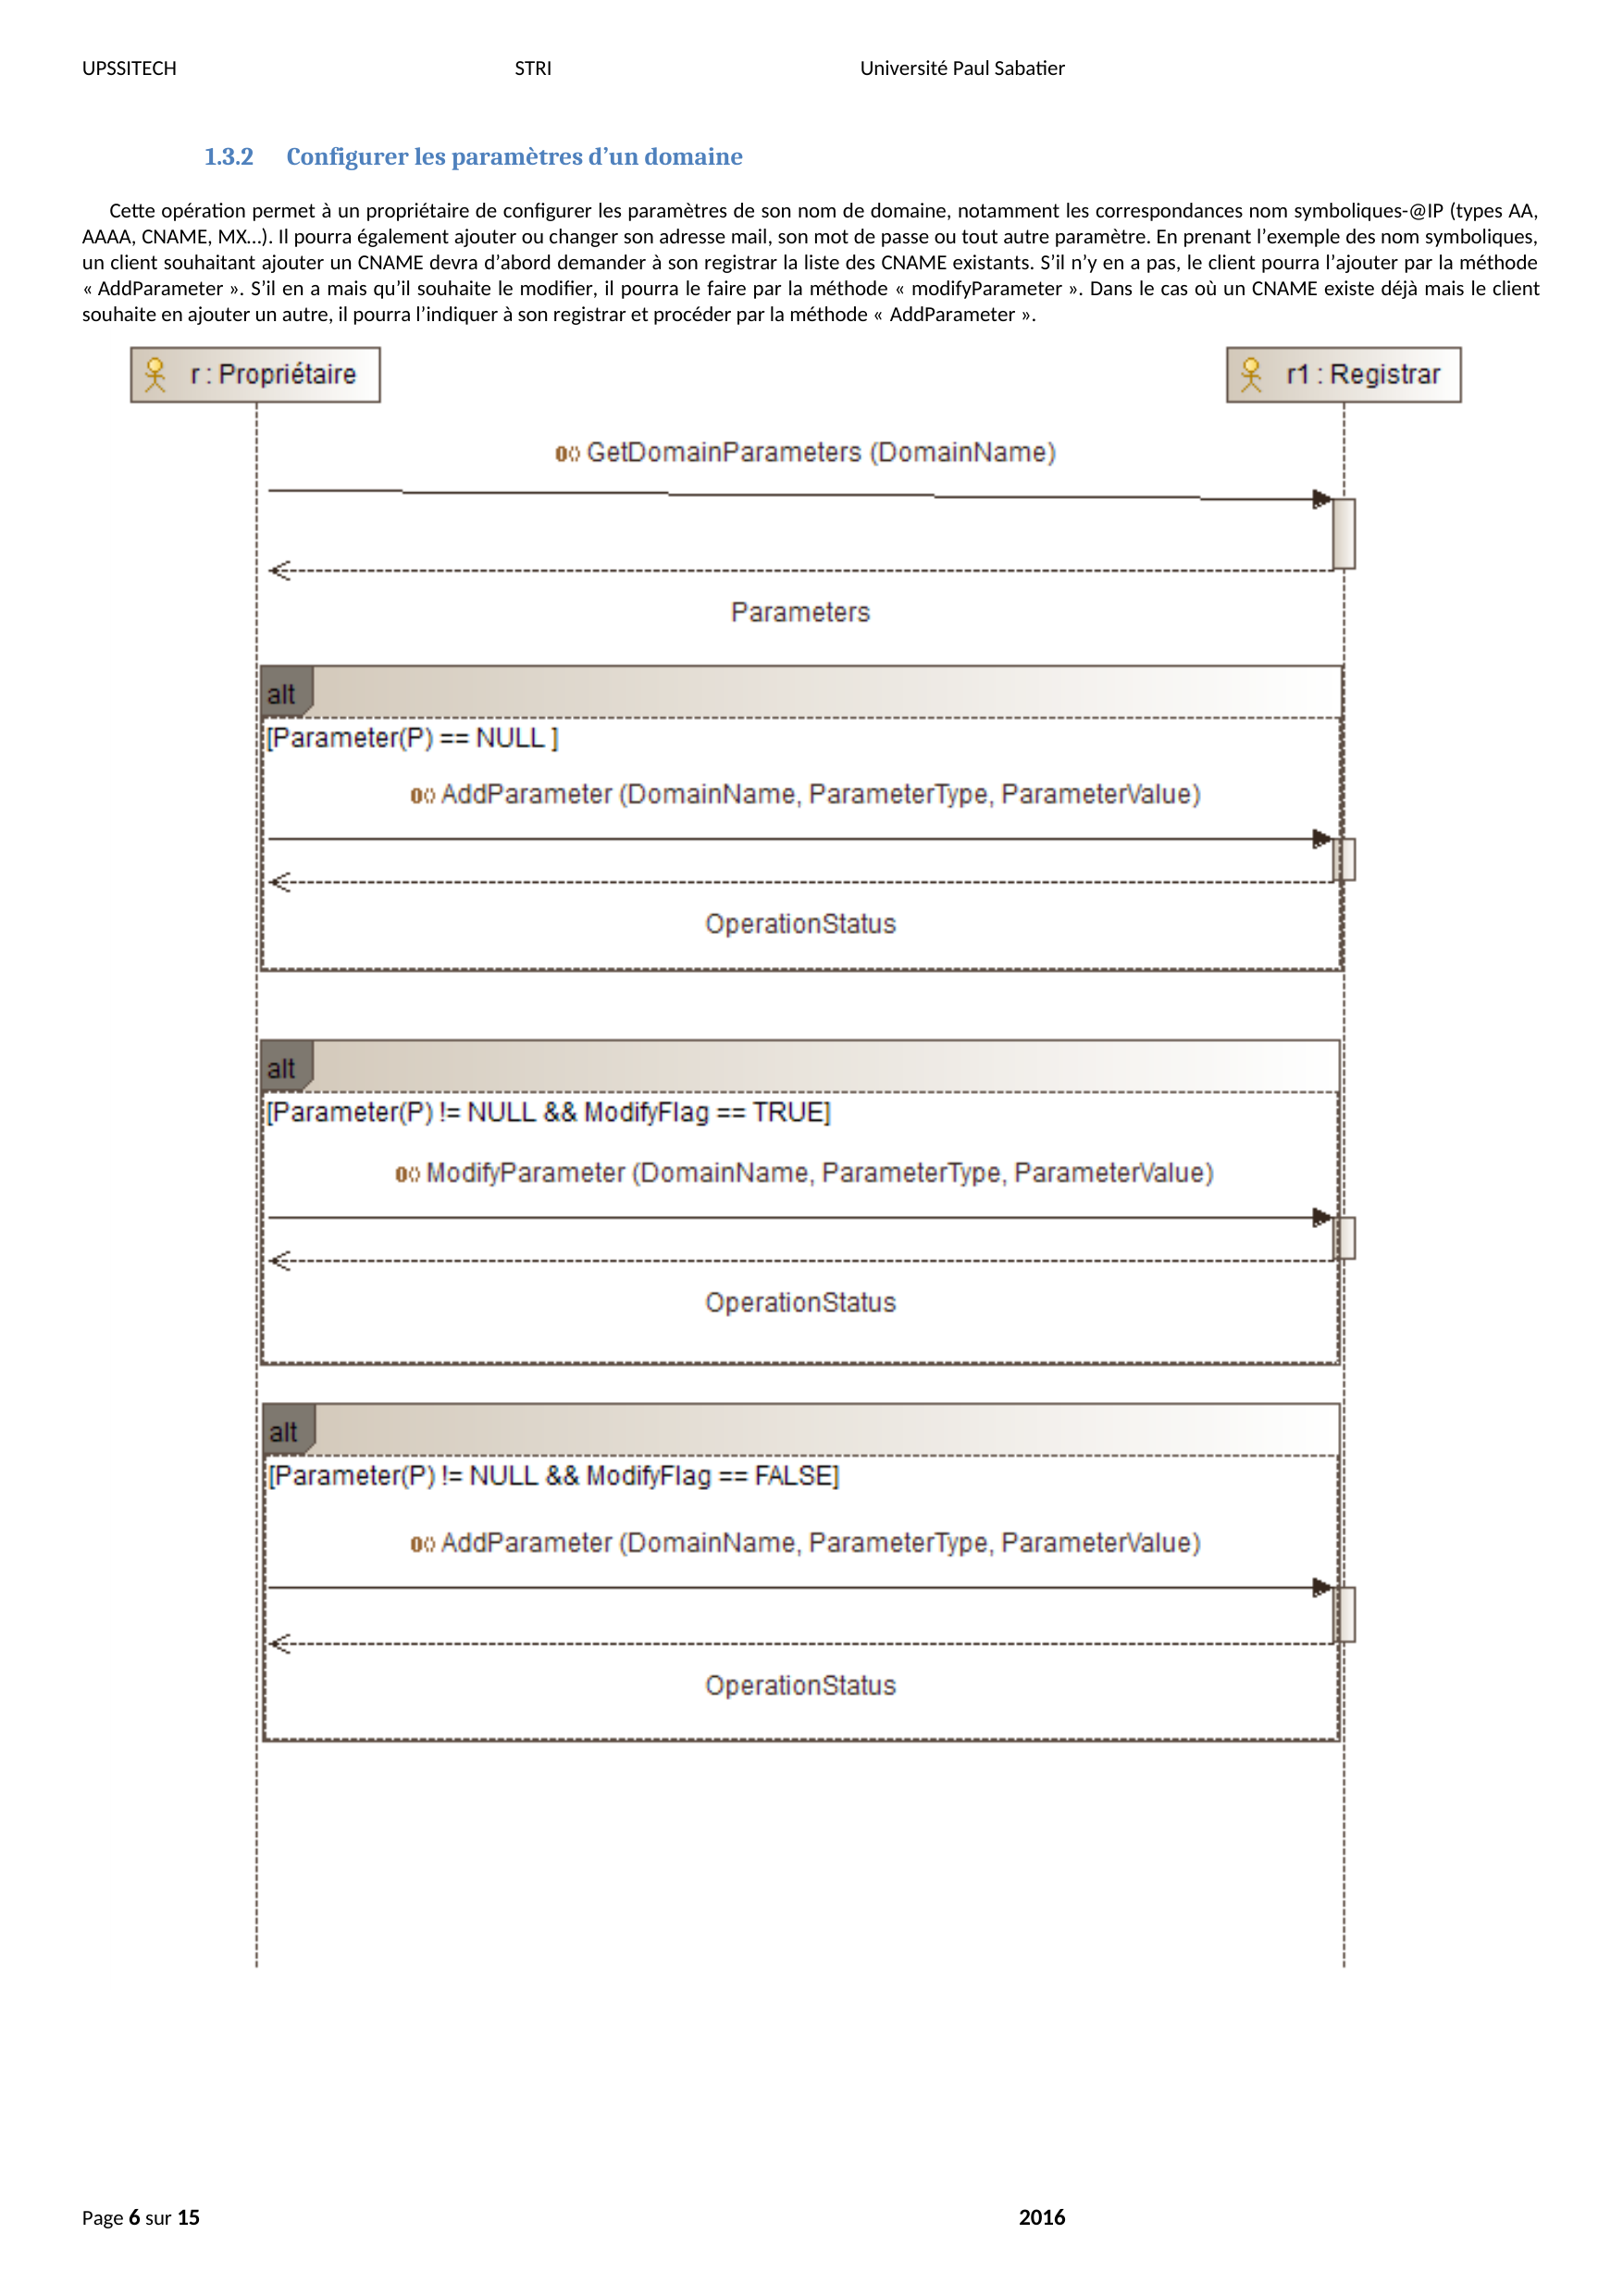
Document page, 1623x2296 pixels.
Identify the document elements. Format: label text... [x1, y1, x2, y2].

subtitle Configurer les paramètres d’un domaine [205, 143, 1541, 171]
picture [109, 327, 1484, 1990]
text Cette opération permet à un propriétaire de configurer les paramètres de son nom de domaine, notamment les correspondances nom symboliques-@IP (types AA, AAAA, CNAME, MX…). Il pourra également ajouter ou changer son adresse mail, son mot de passe ou tout autre paramètre. En prenant l’exemple des nom symboliques, un client souhaitant ajouter un CNAME devra d’abord demander à son registrar la liste des CNAME existants. S’il n’y en a pas, le client pourra l’ajouter par la méthode « AddParameter ». S’il en a mais qu’il souhaite le modifier, il pourra le faire par la méthode « modifyParameter ». Dans le cas où un CNAME existe déjà mais le client souhaite en ajouter un autre, il pourra l’indiquer à son registrar et procéder par la méthode « AddParameter ». [82, 197, 1541, 327]
